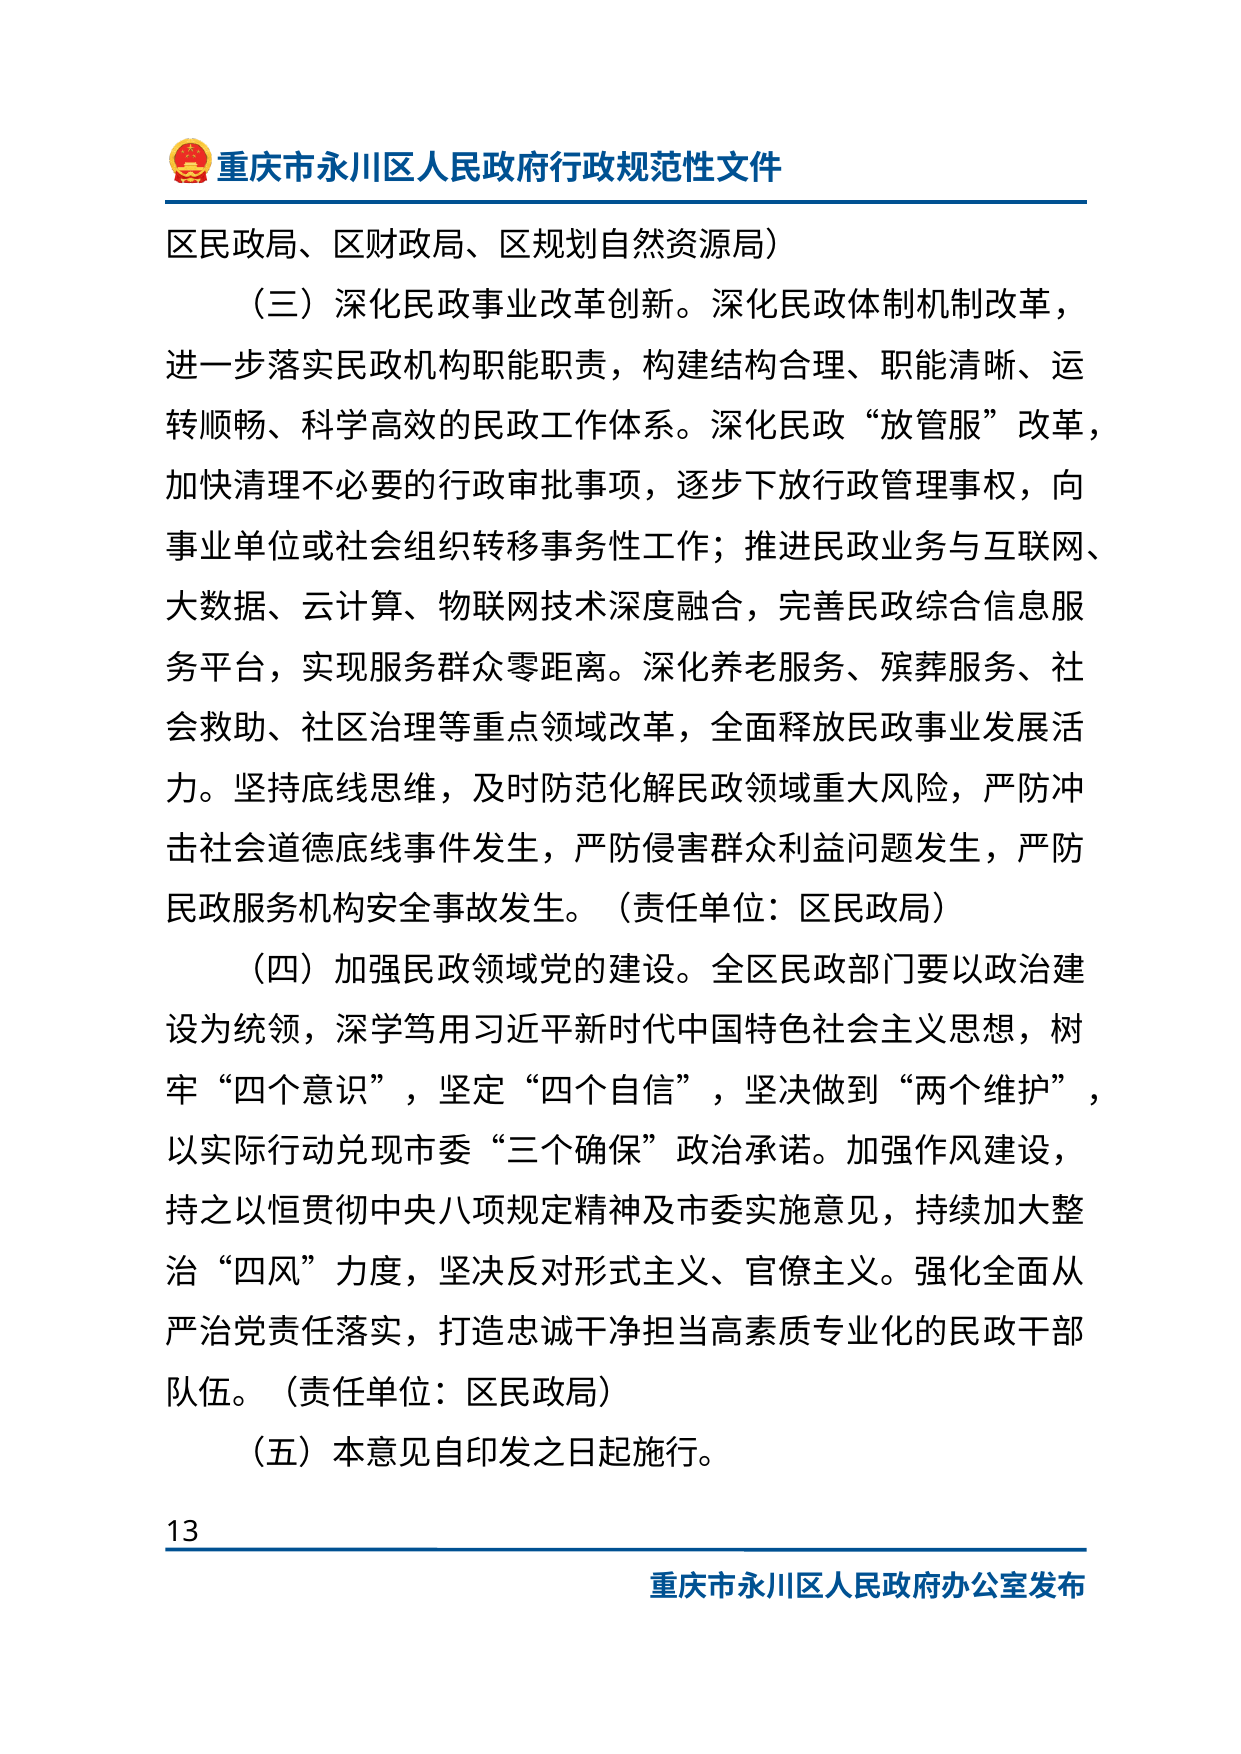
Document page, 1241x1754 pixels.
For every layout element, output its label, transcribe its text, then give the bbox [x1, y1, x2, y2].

text （五）本意见自印发之日起施行。 [165, 1416, 1087, 1477]
text （四）加强民政领域党的建设。全区民政部门要以政治建设为统领，深学笃用习近平新时代中国特色社会主义思想，树牢“四个意识”，坚定“四个自信”，坚决做到“两个维护”，以实际行动兑现市委“三个确保”政治承诺。加强作风建设，持之以恒贯彻中央八项规定精神及市委实施意见，持续加大整治“四风”力度，坚决反对形式主义、官僚主义。强化全面从严治党责任落实，打造忠诚干净担当高素质专业化的民政干部队伍。（责任单位：区民政局） [165, 933, 1087, 1416]
text （三）深化民政事业改革创新。深化民政体制机制改革，进一步落实民政机构职能职责，构建结构合理、职能清晰、运转顺畅、科学高效的民政工作体系。深化民政“放管服”改革，加快清理不必要的行政审批事项，逐步下放行政管理事权，向事业单位或社会组织转移事务性工作；推进民政业务与互联网、大数据、云计算、物联网技术深度融合，完善民政综合信息服务平台，实现服务群众零距离。深化养老服务、殡葬服务、社会救助、社区治理等重点领域改革，全面释放民政事业发展活力。坚持底线思维，及时防范化解民政领域重大风险，严防冲击社会道德底线事件发生，严防侵害群众利益问题发生，严防民政服务机构安全事故发生。（责任单位：区民政局） [165, 268, 1087, 933]
picture [165, 136, 216, 187]
